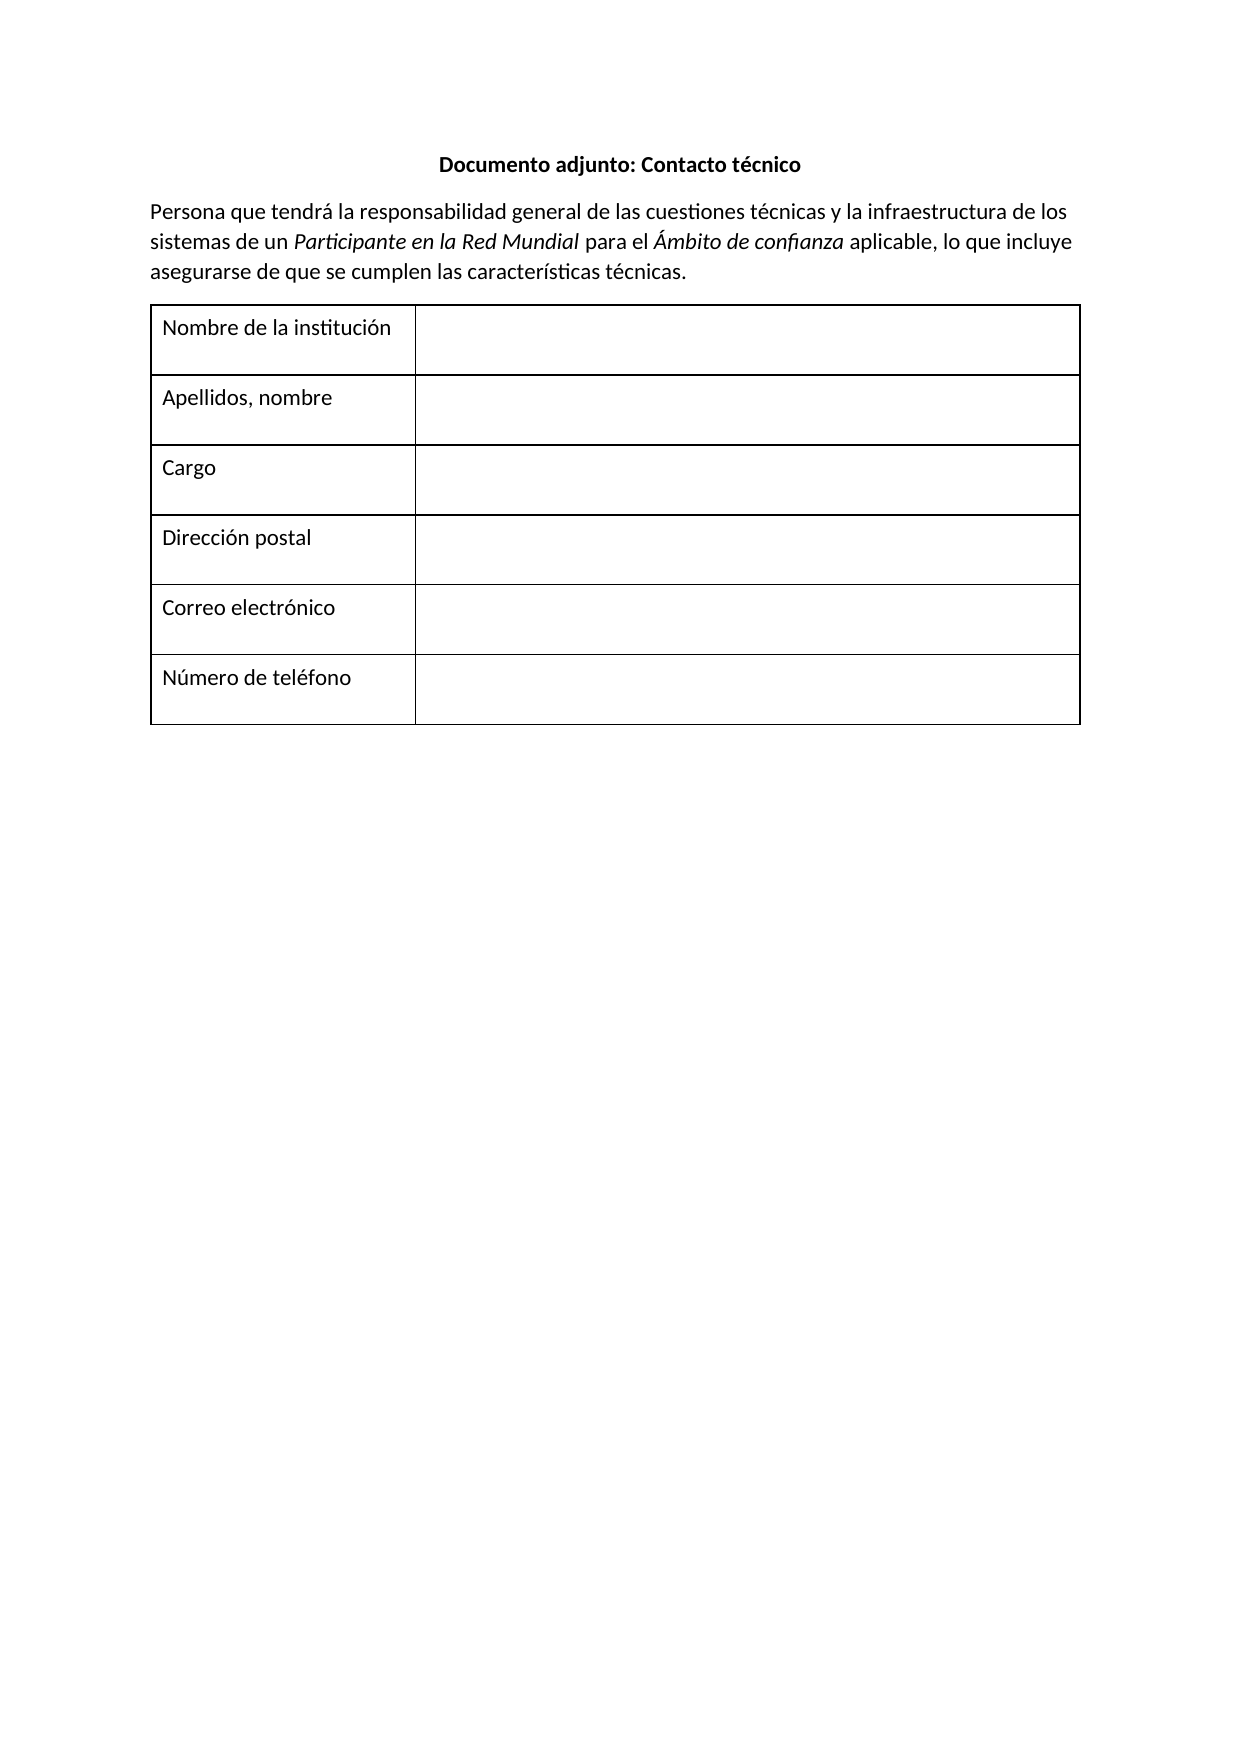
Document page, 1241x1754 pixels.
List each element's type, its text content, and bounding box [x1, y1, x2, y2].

table_header Nombre de la institución [152, 306, 415, 374]
table_cell [416, 376, 1079, 444]
table_cell Cargo [152, 446, 415, 514]
table_cell [416, 516, 1079, 584]
text Documento adjunto: Contacto técnico [150, 150, 1090, 178]
table_cell Dirección postal [152, 516, 415, 584]
table_cell Número de teléfono [152, 655, 415, 723]
table_cell [416, 655, 1079, 723]
table_cell Apellidos, nombre [152, 376, 415, 444]
text Persona que tendrá la responsabilidad general de las cuestiones técnicas y la infraestructura de los sistemas de un Participante en la Red Mundial para el Ámbito de confianza aplicable, lo que incluye asegurarse de que se cumplen las características técnicas. [150, 197, 1090, 285]
table_header [416, 306, 1079, 374]
table_cell [416, 585, 1079, 654]
table_cell Correo electrónico [152, 585, 415, 654]
table_cell [416, 446, 1079, 514]
